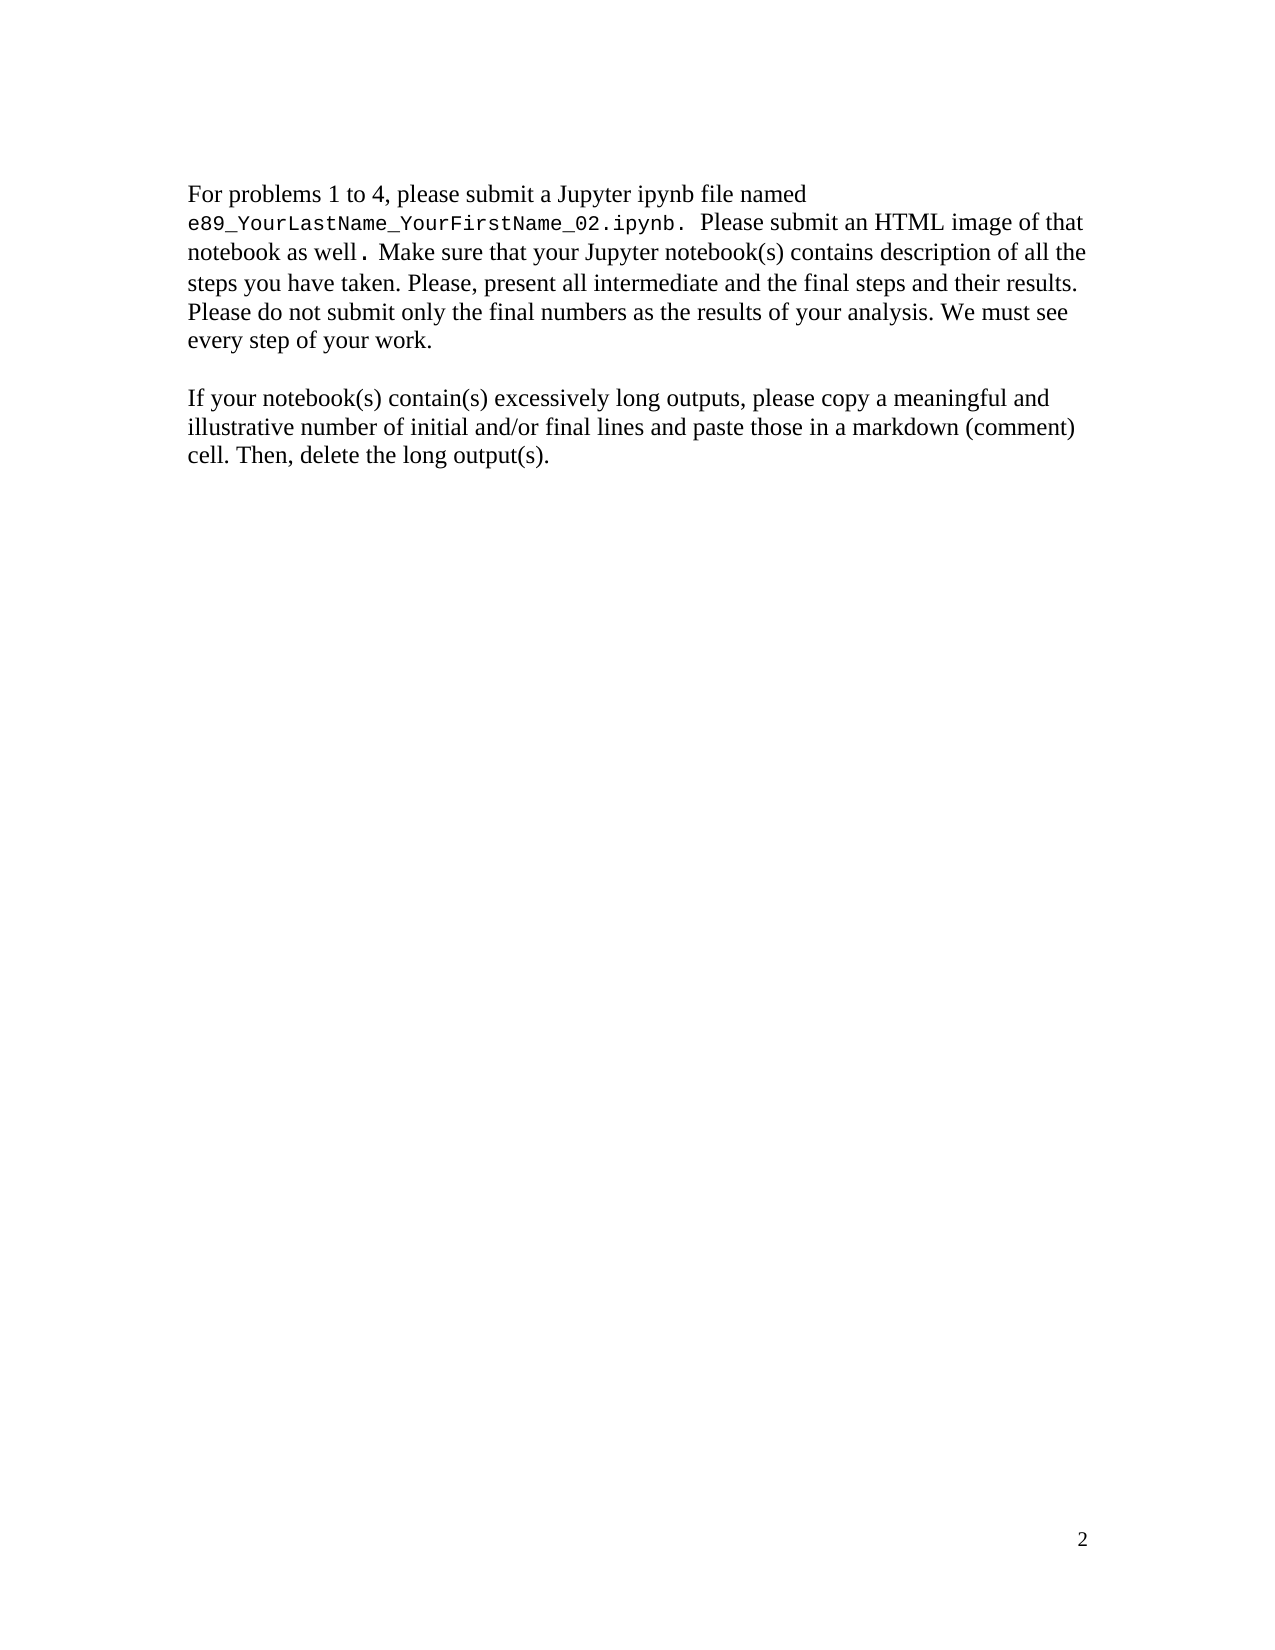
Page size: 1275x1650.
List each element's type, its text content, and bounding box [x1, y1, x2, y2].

text If your notebook(s) contain(s) excessively long outputs, please copy a meaningful and illustrative number of initial and/or final lines and paste those in a markdown (comment) cell. Then, delete the long output(s). [187, 383, 1087, 469]
text For problems 1 to 4, please submit a Jupyter ipynb file named e89_YourLastName_YourFirstName_02.ipynb. Please submit an HTML image of that notebook as well. Make sure that your Jupyter notebook(s) contains description of all the steps you have taken. Please, present all intermediate and the final steps and their results. Please do not submit only the final numbers as the results of your analysis. We must see every step of your work. [187, 179, 1087, 354]
